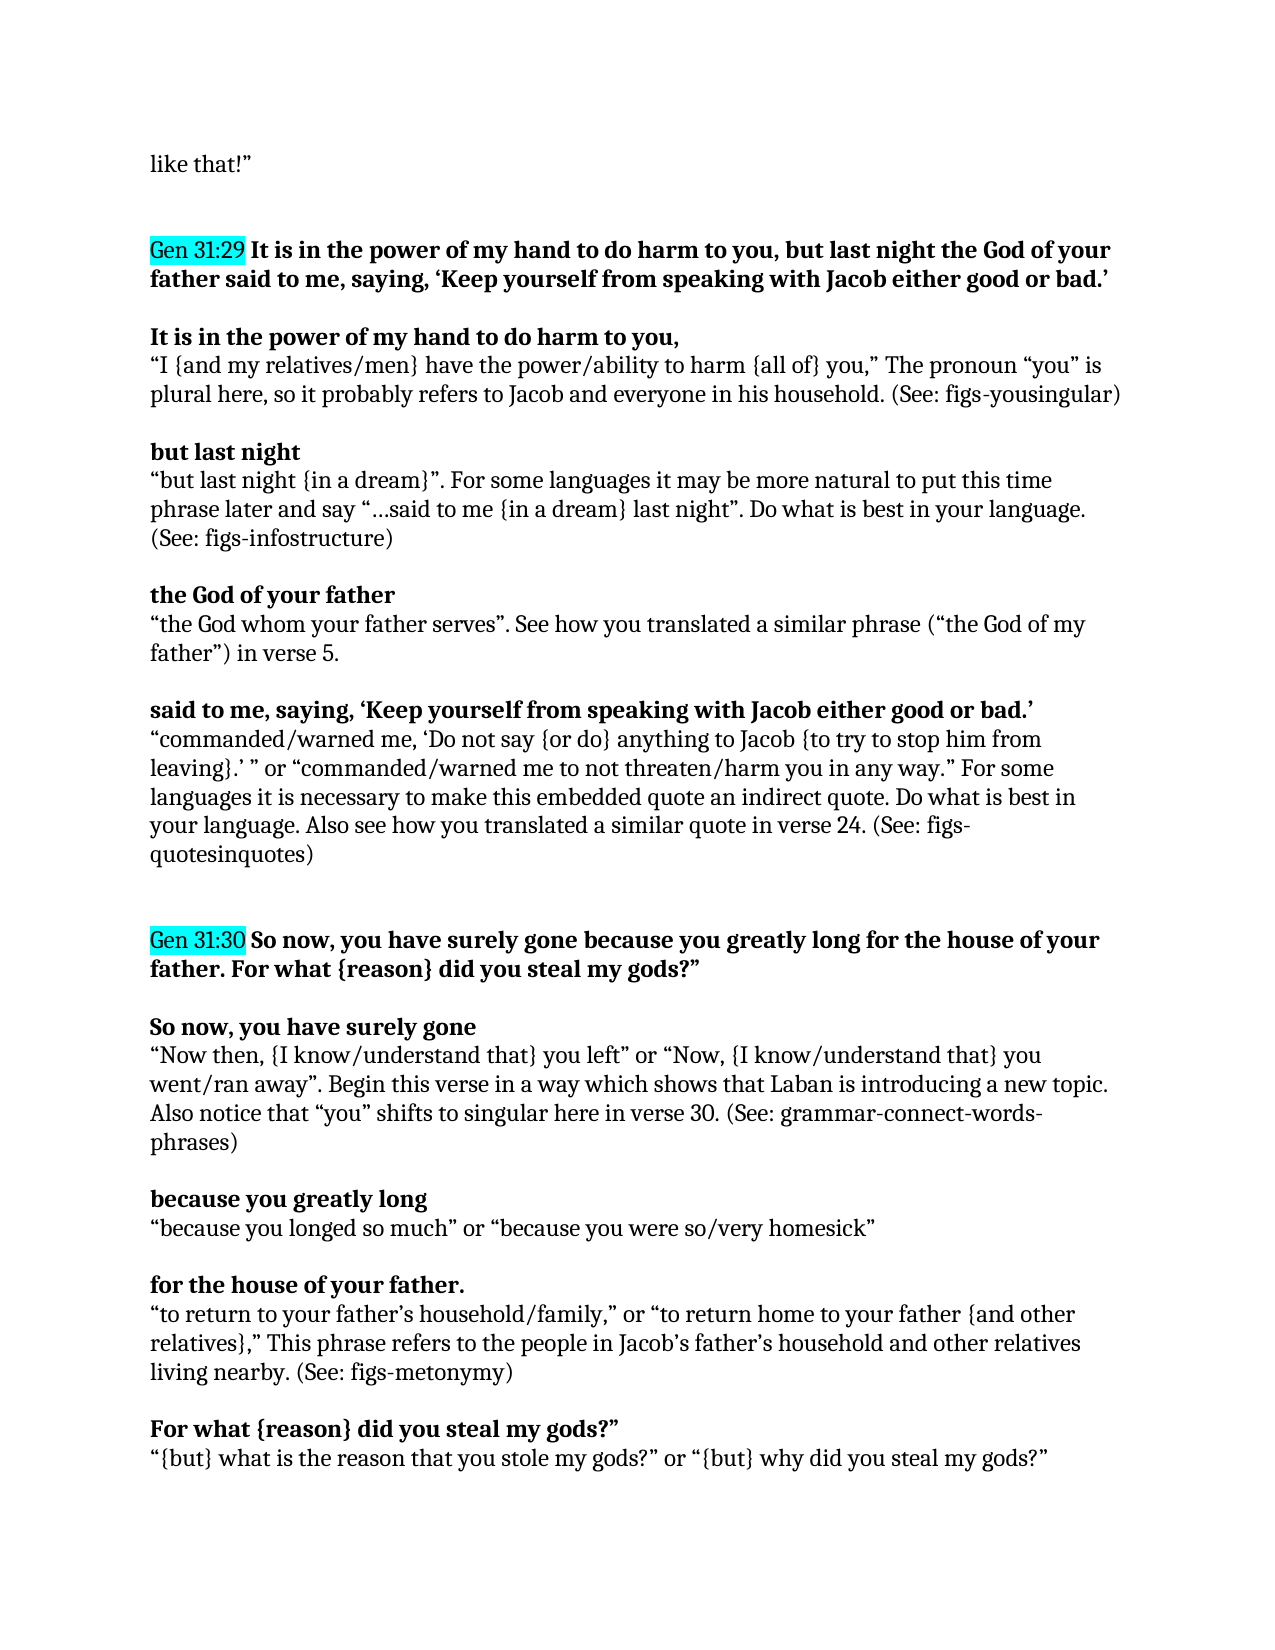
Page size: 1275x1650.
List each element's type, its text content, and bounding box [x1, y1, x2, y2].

text said to me, saying, ‘Keep yourself from speaking with Jacob either good or bad.’ [150, 696, 1125, 725]
text “because you longed so much” or “because you were so/very homesick” [150, 1214, 1125, 1242]
text “the God whom your father serves”. See how you translated a similar phrase (“the God of my father”) in verse 5. [150, 610, 1125, 667]
text Gen 31:29 It is in the power of my hand to do harm to you, but last night the God of your father said to me, saying, ‘Keep yourself from speaking with Jacob either good or bad.’ [150, 236, 1125, 294]
text What you have done is {very} foolish/stupid!” or “You acted foolishly when you left {secretly} like that!” [150, 150, 1125, 179]
text So now, you have surely gone [150, 1012, 1125, 1041]
text Gen 31:30 So now, you have surely gone because you greatly long for the house of your father. For what {reason} did you steal my gods?” [150, 926, 1125, 984]
text For what {reason} did you steal my gods?” [150, 1415, 1125, 1444]
text “{but} what is the reason that you stole my gods?” or “{but} why did you steal my gods?” [150, 1444, 1125, 1472]
text “commanded/warned me, ‘Do not say {or do} anything to Jacob {to try to stop him from leaving}.’ ” or “commanded/warned me to not threaten/harm you in any way.” For some languages it is necessary to make this embedded quote an indirect quote. Do what is best in your language. Also see how you translated a similar quote in verse 24. (See: figs-quotesinquotes) [150, 725, 1125, 869]
text It is in the power of my hand to do harm to you, [150, 322, 1125, 351]
text the God of your father [150, 581, 1125, 610]
text “Now then, {I know/understand that} you left” or “Now, {I know/understand that} you went/ran away”. Begin this verse in a way which shows that Laban is introducing a new topic. Also notice that “you” shifts to singular here in verse 30. (See: grammar-connect-words-phrases) [150, 1041, 1125, 1156]
text “I {and my relatives/men} have the power/ability to harm {all of} you,” The pronoun “you” is plural here, so it probably refers to Jacob and everyone in his household. (See: figs-yousingular) [150, 351, 1125, 409]
text “to return to your father’s household/family,” or “to return home to your father {and other relatives},” This phrase refers to the people in Jacob’s father’s household and other relatives living nearby. (See: figs-metonymy) [150, 1300, 1125, 1386]
text for the house of your father. [150, 1271, 1125, 1300]
text because you greatly long [150, 1185, 1125, 1214]
text but last night [150, 437, 1125, 466]
text “but last night {in a dream}”. For some languages it may be more natural to put this time phrase later and say “…said to me {in a dream} last night”. Do what is best in your language. (See: figs-infostructure) [150, 466, 1125, 552]
